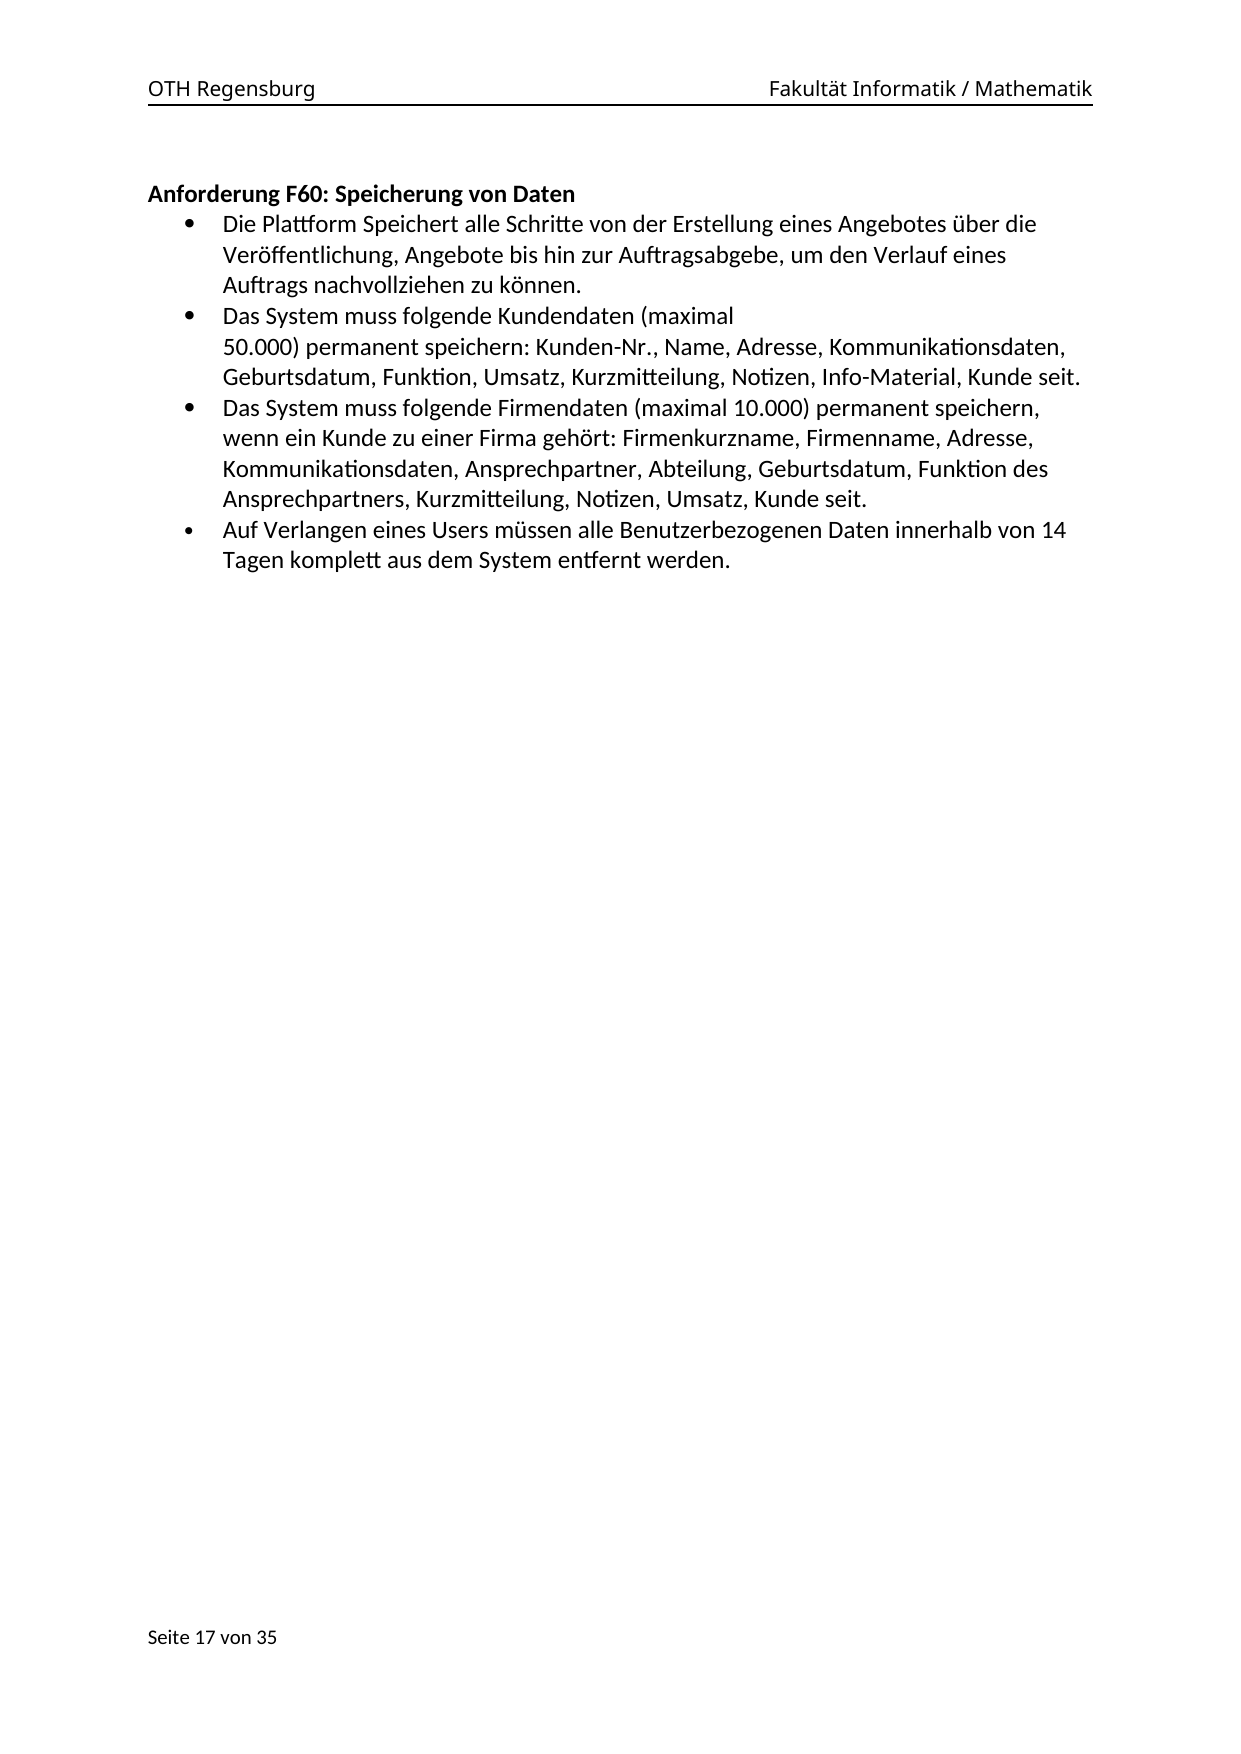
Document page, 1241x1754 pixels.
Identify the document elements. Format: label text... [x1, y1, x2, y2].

list Das System muss folgende Firmendaten (maximal 10.000) permanent speichern, wenn ein Kunde zu einer Firma gehört: Firmenkurzname, Firmenname, Adresse, Kommunikationsdaten, Ansprechpartner, Abteilung, Geburtsdatum, Funktion des Ansprechpartners, Kurzmitteilung, Notizen, Umsatz, Kunde seit. [185, 392, 1093, 514]
list Das System muss folgende Kundendaten (maximal [185, 300, 1093, 331]
text Anforderung F60: Speicherung von Daten [148, 178, 1093, 209]
list Auf Verlangen eines Users müssen alle Benutzerbezogenen Daten innerhalb von 14 Tagen komplett aus dem System entfernt werden. [185, 514, 1093, 575]
list 50.000) permanent speichern: Kunden-Nr., Name, Adresse, Kommunikationsdaten, Geburtsdatum, Funktion, Umsatz, Kurzmitteilung, Notizen, Info-Material, Kunde seit. [223, 331, 1093, 392]
list Die Plattform Speichert alle Schritte von der Erstellung eines Angebotes über die Veröffentlichung, Angebote bis hin zur Auftragsabgebe, um den Verlauf eines Auftrags nachvollziehen zu können. [185, 209, 1093, 300]
